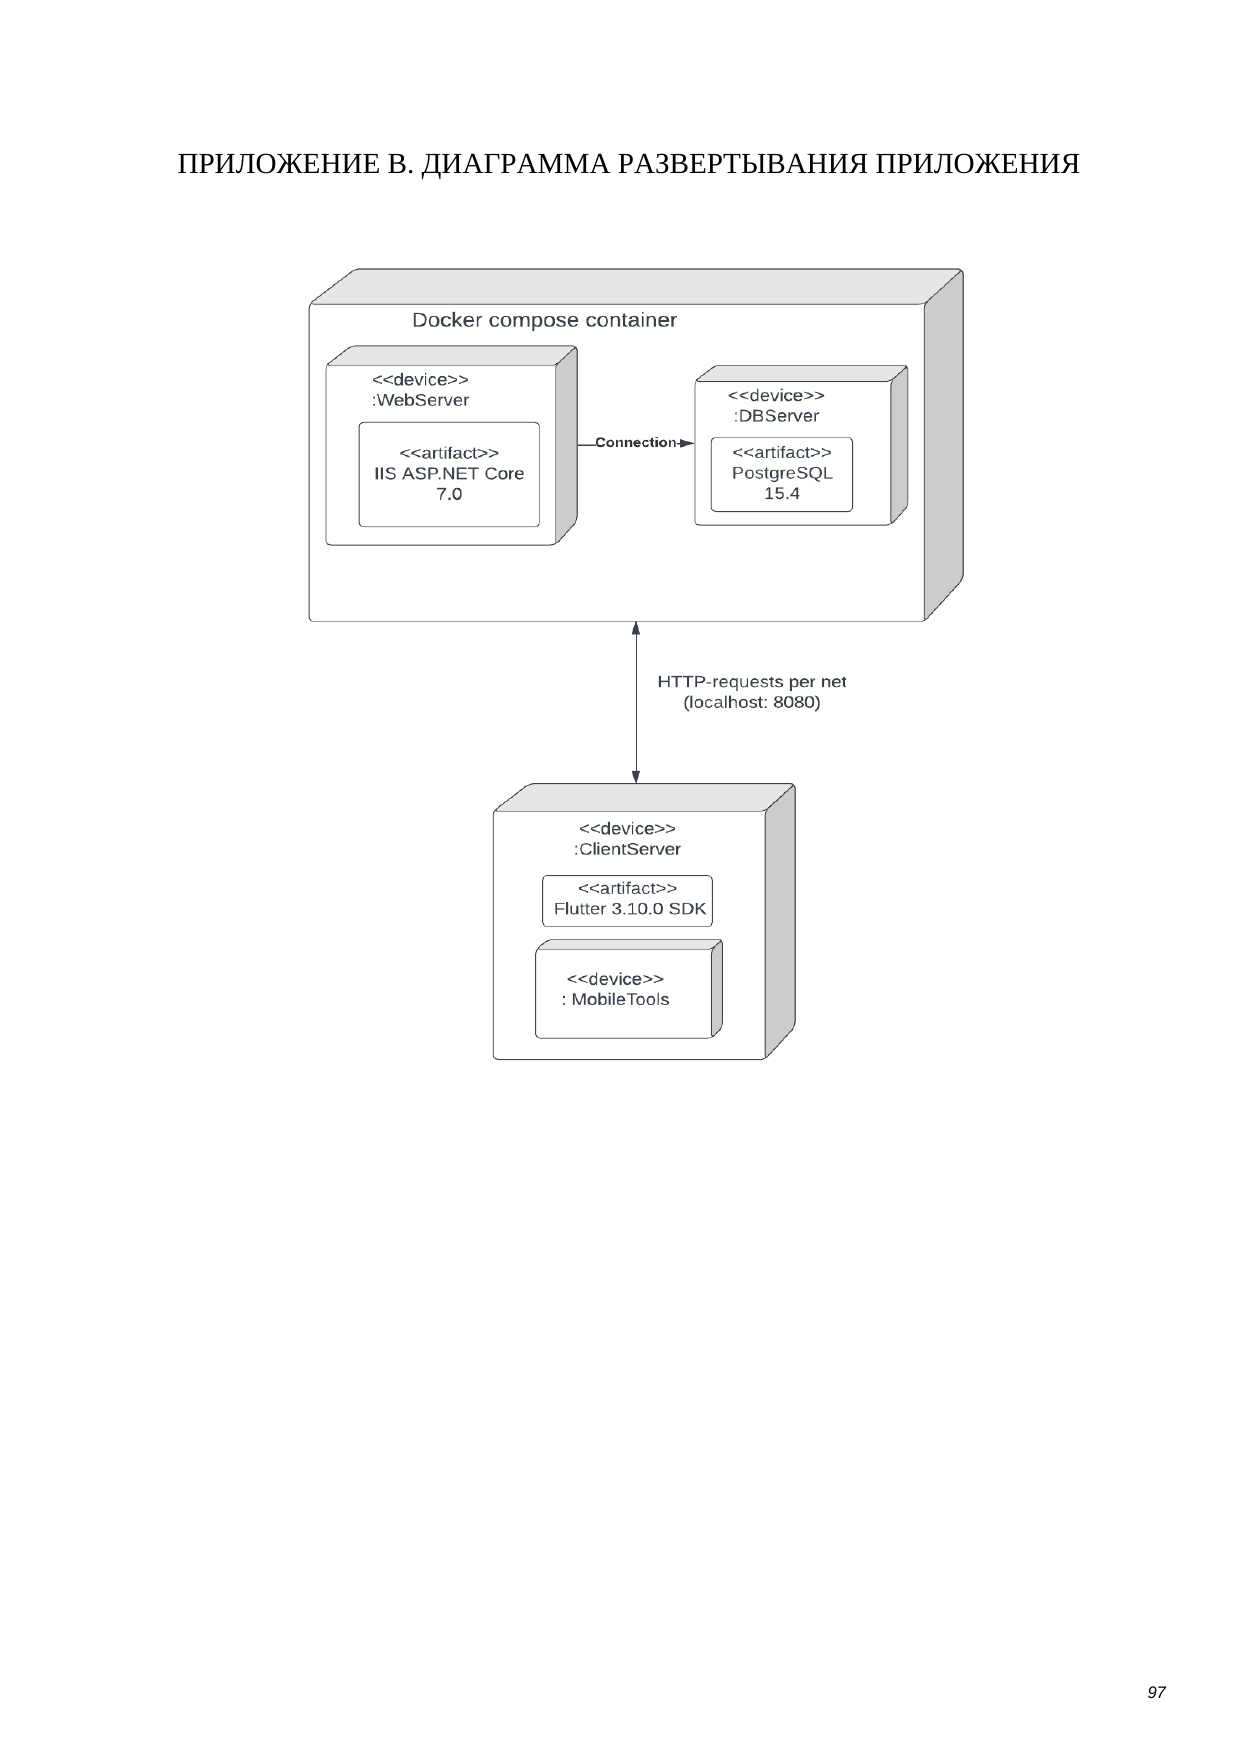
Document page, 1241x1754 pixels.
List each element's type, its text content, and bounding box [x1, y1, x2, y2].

picture [275, 238, 996, 1090]
text ПРИЛОЖЕНИЕ В. ДИАГРАММА РАЗВЕРТЫВАНИЯ ПРИЛОЖЕНИЯ [103, 146, 1167, 180]
